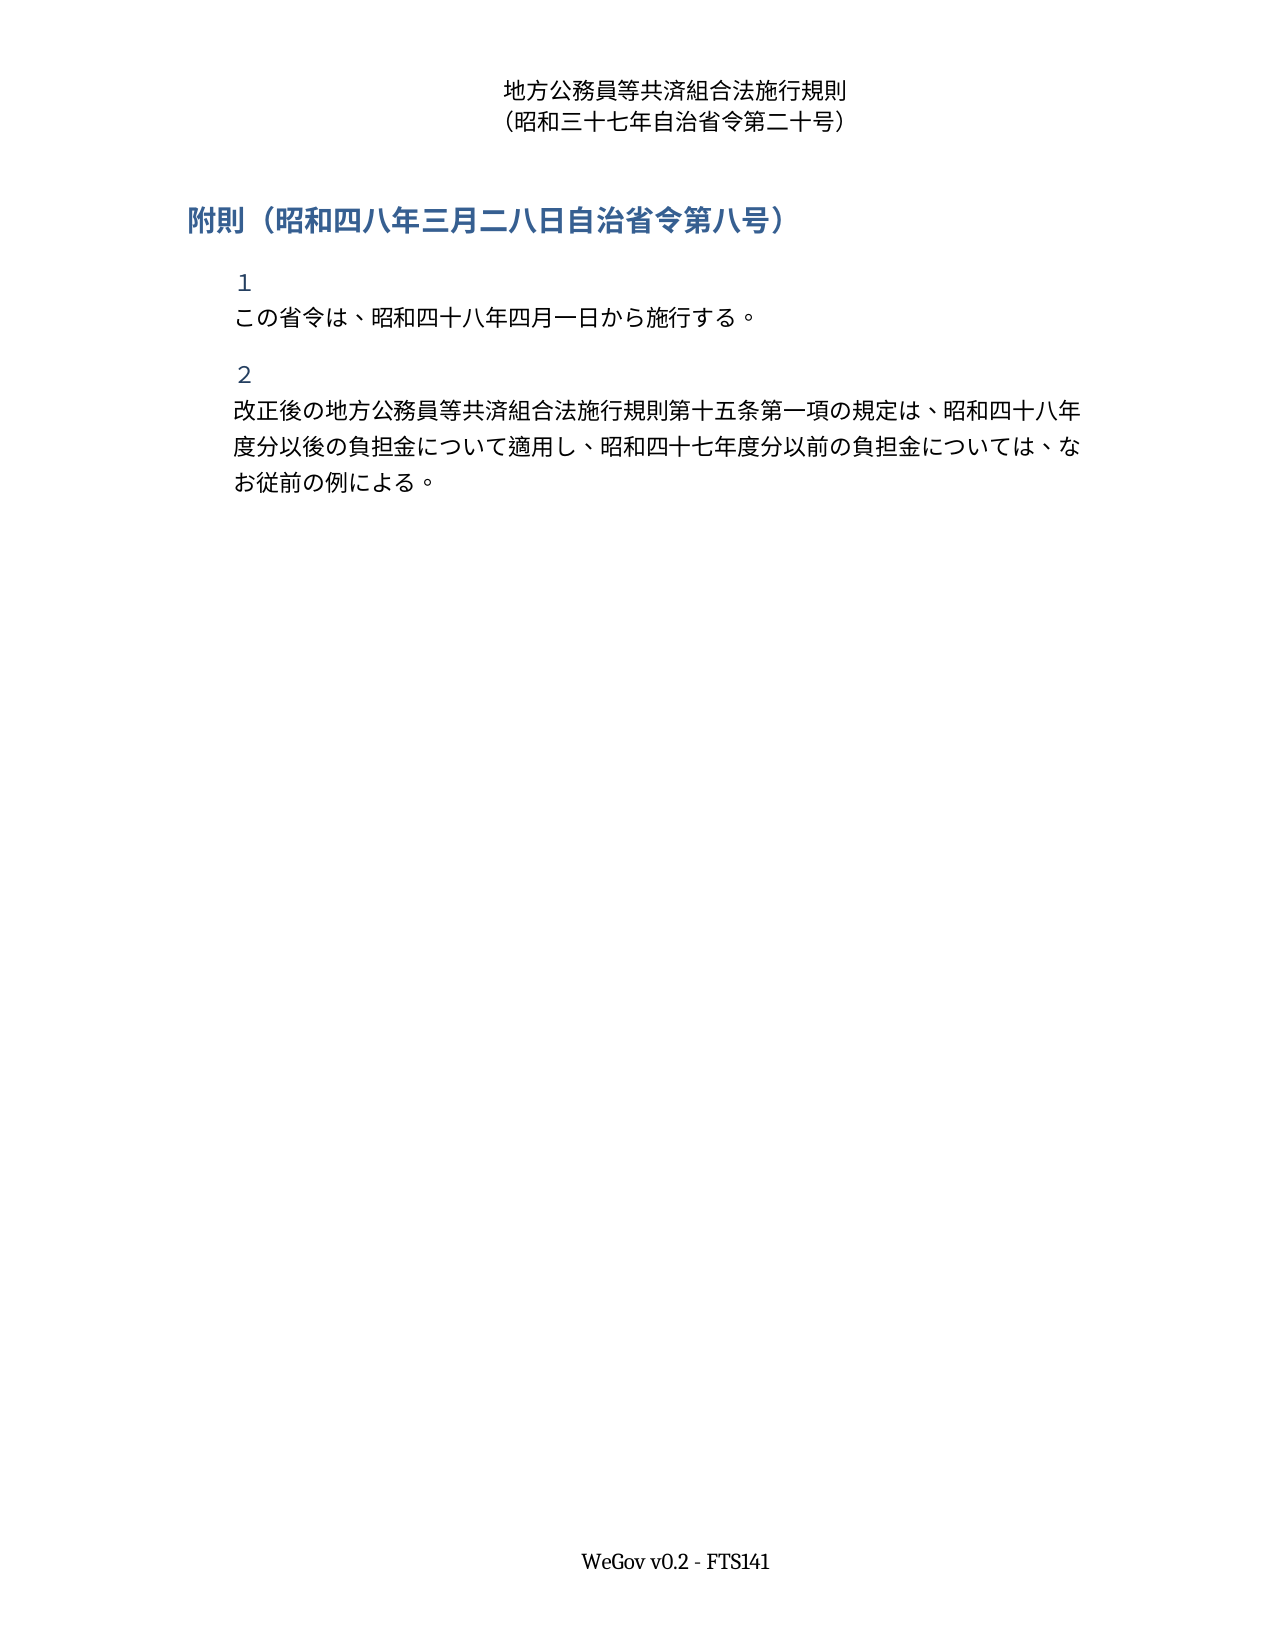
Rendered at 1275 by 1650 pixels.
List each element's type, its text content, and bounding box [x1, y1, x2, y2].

subtitle ２ [233, 359, 1087, 390]
subtitle 附則（昭和四八年三月二八日自治省令第八号） [187, 200, 1087, 240]
subtitle １ [233, 266, 1087, 298]
text 改正後の地方公務員等共済組合法施行規則第十五条第一項の規定は、昭和四十八年度分以後の負担金について適用し、昭和四十七年度分以前の負担金については、なお従前の例による。 [233, 395, 1087, 498]
text この省令は、昭和四十八年四月一日から施行する。 [233, 302, 1087, 334]
